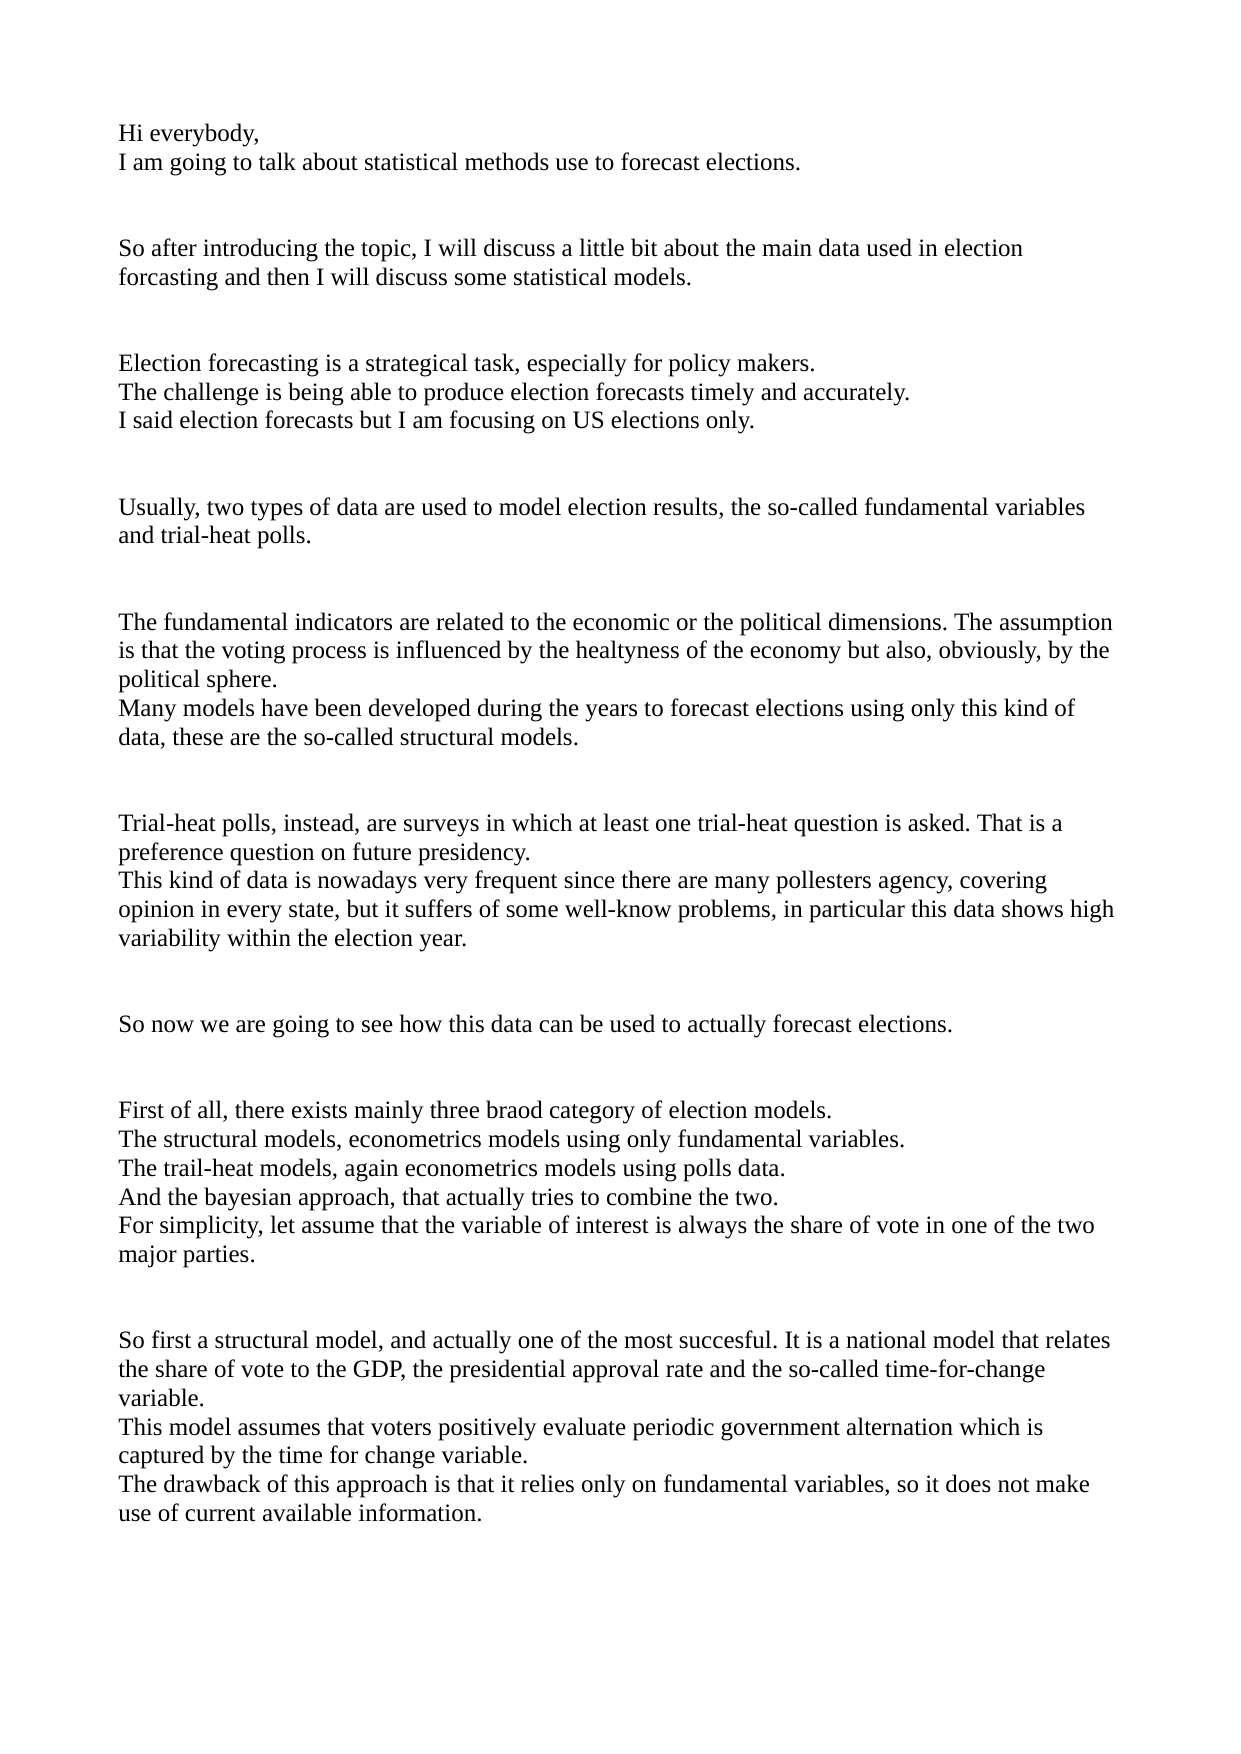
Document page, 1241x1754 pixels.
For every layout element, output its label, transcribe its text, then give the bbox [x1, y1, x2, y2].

text For simplicity, let assume that the variable of interest is always the share of vote in one of the two major parties. [118, 1211, 1122, 1268]
text I said election forecasts but I am focusing on US elections only. [118, 406, 1122, 434]
text Election forecasting is a strategical task, especially for policy makers. [118, 348, 1122, 377]
text The trail-heat models, again econometrics models using polls data. [118, 1153, 1122, 1182]
text The fundamental indicators are related to the economic or the political dimensions. The assumption is that the voting process is influenced by the healtyness of the economy but also, obviously, by the political sphere. Many models have been developed during the years to forecast elections using only this kind of data, these are the so-called structural models. [118, 607, 1122, 751]
text Usually, two types of data are used to model election results, the so-called fundamental variables and trial-heat polls. [118, 492, 1122, 549]
text Hi everybody, [118, 118, 1122, 147]
text So first a structural model, and actually one of the most succesful. It is a national model that relates the share of vote to the GDP, the presidential approval rate and the so-called time-for-change variable. This model assumes that voters positively evaluate periodic government alternation which is captured by the time for change variable. [118, 1326, 1122, 1469]
text I am going to talk about statistical methods use to forecast elections. [118, 147, 1122, 176]
text And the bayesian approach, that actually tries to combine the two. [118, 1182, 1122, 1211]
text This kind of data is nowadays very frequent since there are many pollesters agency, covering opinion in every state, but it suffers of some well-know problems, in particular this data shows high variability within the election year. [118, 866, 1122, 952]
text Trial-heat polls, instead, are surveys in which at least one trial-heat question is asked. That is a preference question on future presidency. [118, 808, 1122, 866]
text So now we are going to see how this data can be used to actually forecast elections. [118, 1009, 1122, 1038]
text So after introducing the topic, I will discuss a little bit about the main data used in election forcasting and then I will discuss some statistical models. [118, 233, 1122, 291]
text The drawback of this approach is that it relies only on fundamental variables, so it does not make use of current available information. [118, 1469, 1122, 1527]
text First of all, there exists mainly three braod category of election models. [118, 1096, 1122, 1124]
text The structural models, econometrics models using only fundamental variables. [118, 1124, 1122, 1153]
text The challenge is being able to produce election forecasts timely and accurately. [118, 377, 1122, 406]
